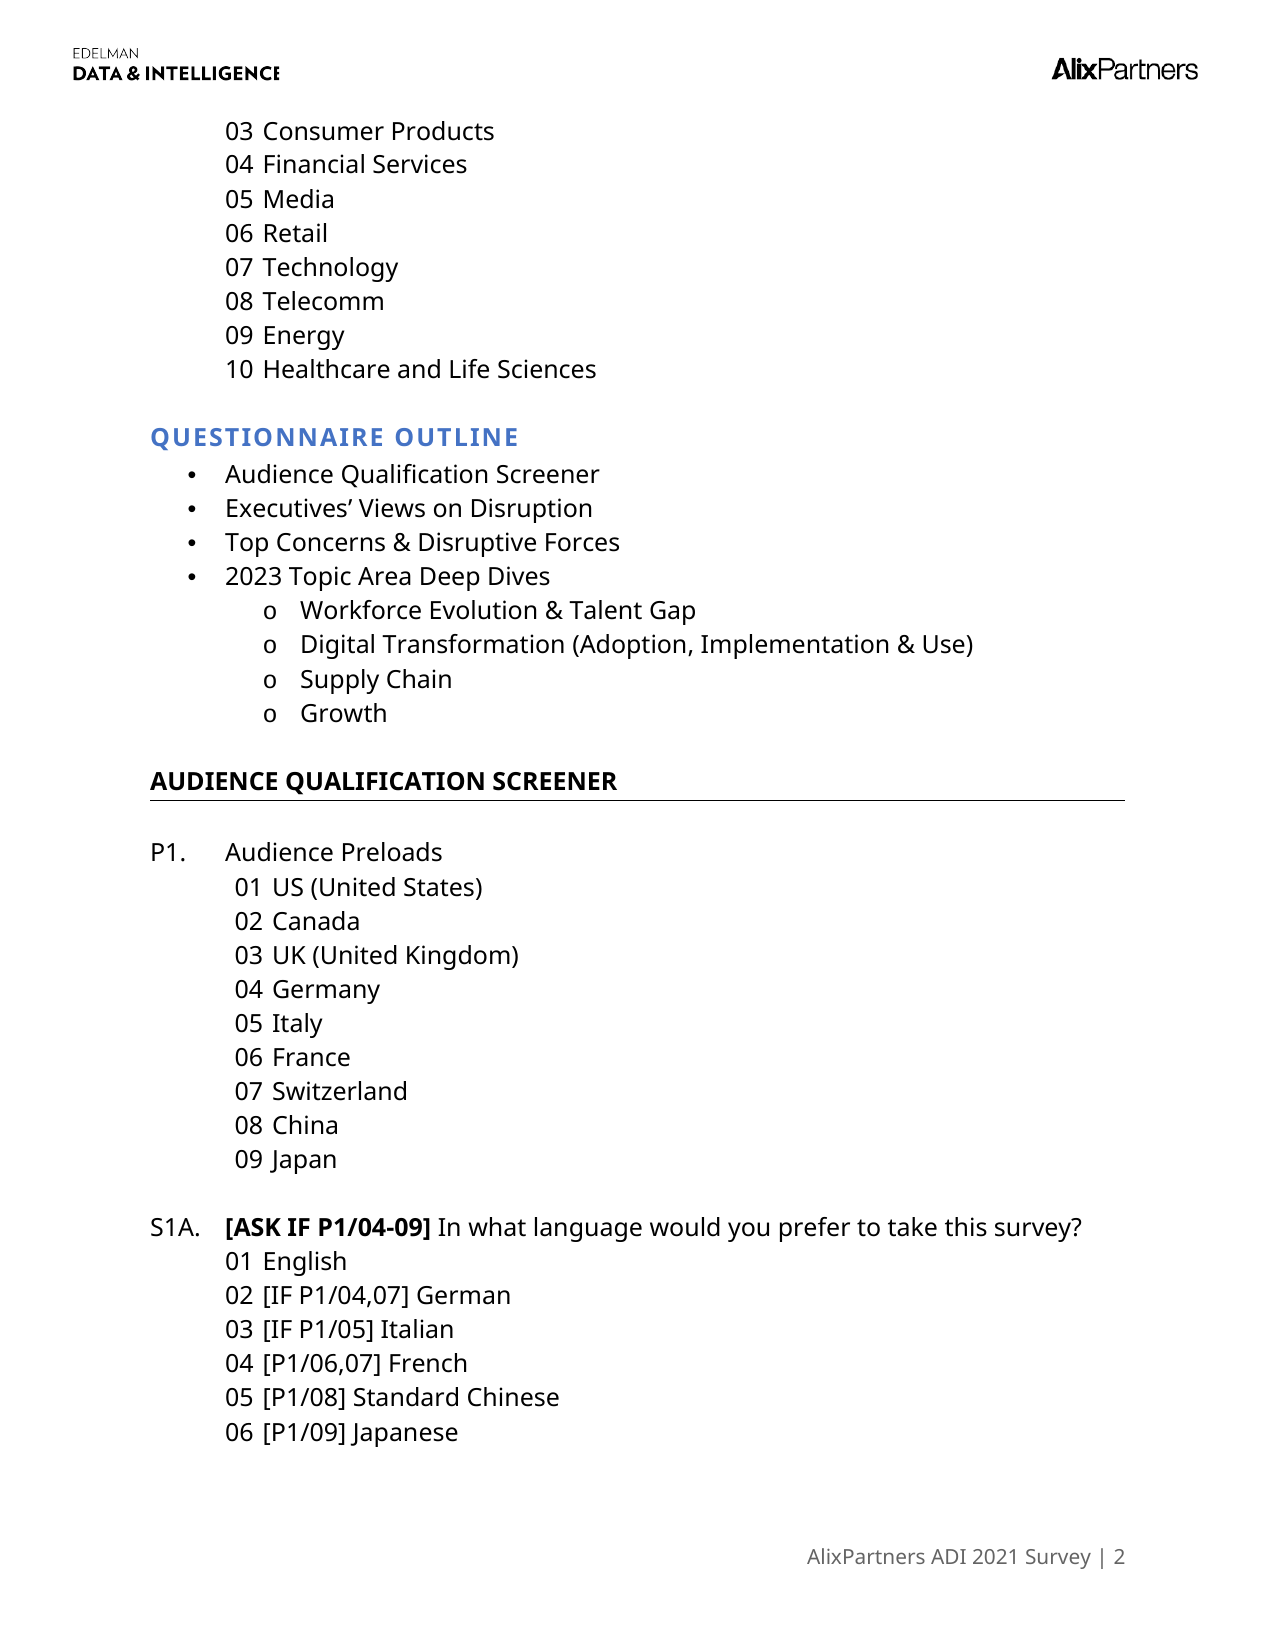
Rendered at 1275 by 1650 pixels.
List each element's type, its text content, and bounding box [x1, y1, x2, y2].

list Executives’ Views on Disruption [187, 491, 1087, 524]
list Growth [262, 696, 1087, 730]
list Energy [225, 317, 1125, 352]
list Audience Qualification Screener [187, 456, 1087, 491]
list Canada [234, 903, 1125, 937]
list Retail [225, 215, 1125, 249]
list Supply Chain [262, 661, 1087, 696]
picture [72, 46, 280, 84]
text QUESTIONNAIRE OUTLINE [150, 420, 1125, 454]
list [P1/09] Japanese [225, 1414, 1125, 1448]
text AUDIENCE QUALIFICATION SCREENER [150, 764, 1125, 800]
list [P1/08] Standard Chinese [225, 1380, 1125, 1414]
list English [225, 1244, 1125, 1278]
list Top Concerns & Disruptive Forces [187, 524, 1087, 559]
list Technology [225, 249, 1125, 283]
list Consumer Products [225, 113, 1125, 147]
list [IF P1/05] Italian [225, 1312, 1125, 1346]
list France [234, 1039, 1125, 1073]
list Financial Services [225, 147, 1125, 181]
list Japan [234, 1142, 1125, 1176]
list UK (United Kingdom) [234, 937, 1125, 971]
text P1. Audience Preloads [150, 835, 1125, 869]
list Workforce Evolution & Talent Gap [262, 593, 1087, 627]
picture [1027, 47, 1222, 92]
list Germany [234, 971, 1125, 1005]
list [IF P1/04,07] German [225, 1278, 1125, 1312]
text S1A. [ASK IF P1/04-09] In what language would you prefer to take this survey? [150, 1210, 1125, 1244]
list China [234, 1108, 1125, 1142]
list Switzerland [234, 1073, 1125, 1108]
list Telecomm [225, 283, 1125, 317]
list Healthcare and Life Sciences [225, 352, 1125, 386]
list 2023 Topic Area Deep Dives [187, 559, 1087, 593]
list Media [225, 181, 1125, 215]
list [P1/06,07] French [225, 1346, 1125, 1380]
list US (United States) [234, 869, 1125, 903]
list Digital Transformation (Adoption, Implementation & Use) [262, 627, 1087, 661]
list Italy [234, 1005, 1125, 1039]
